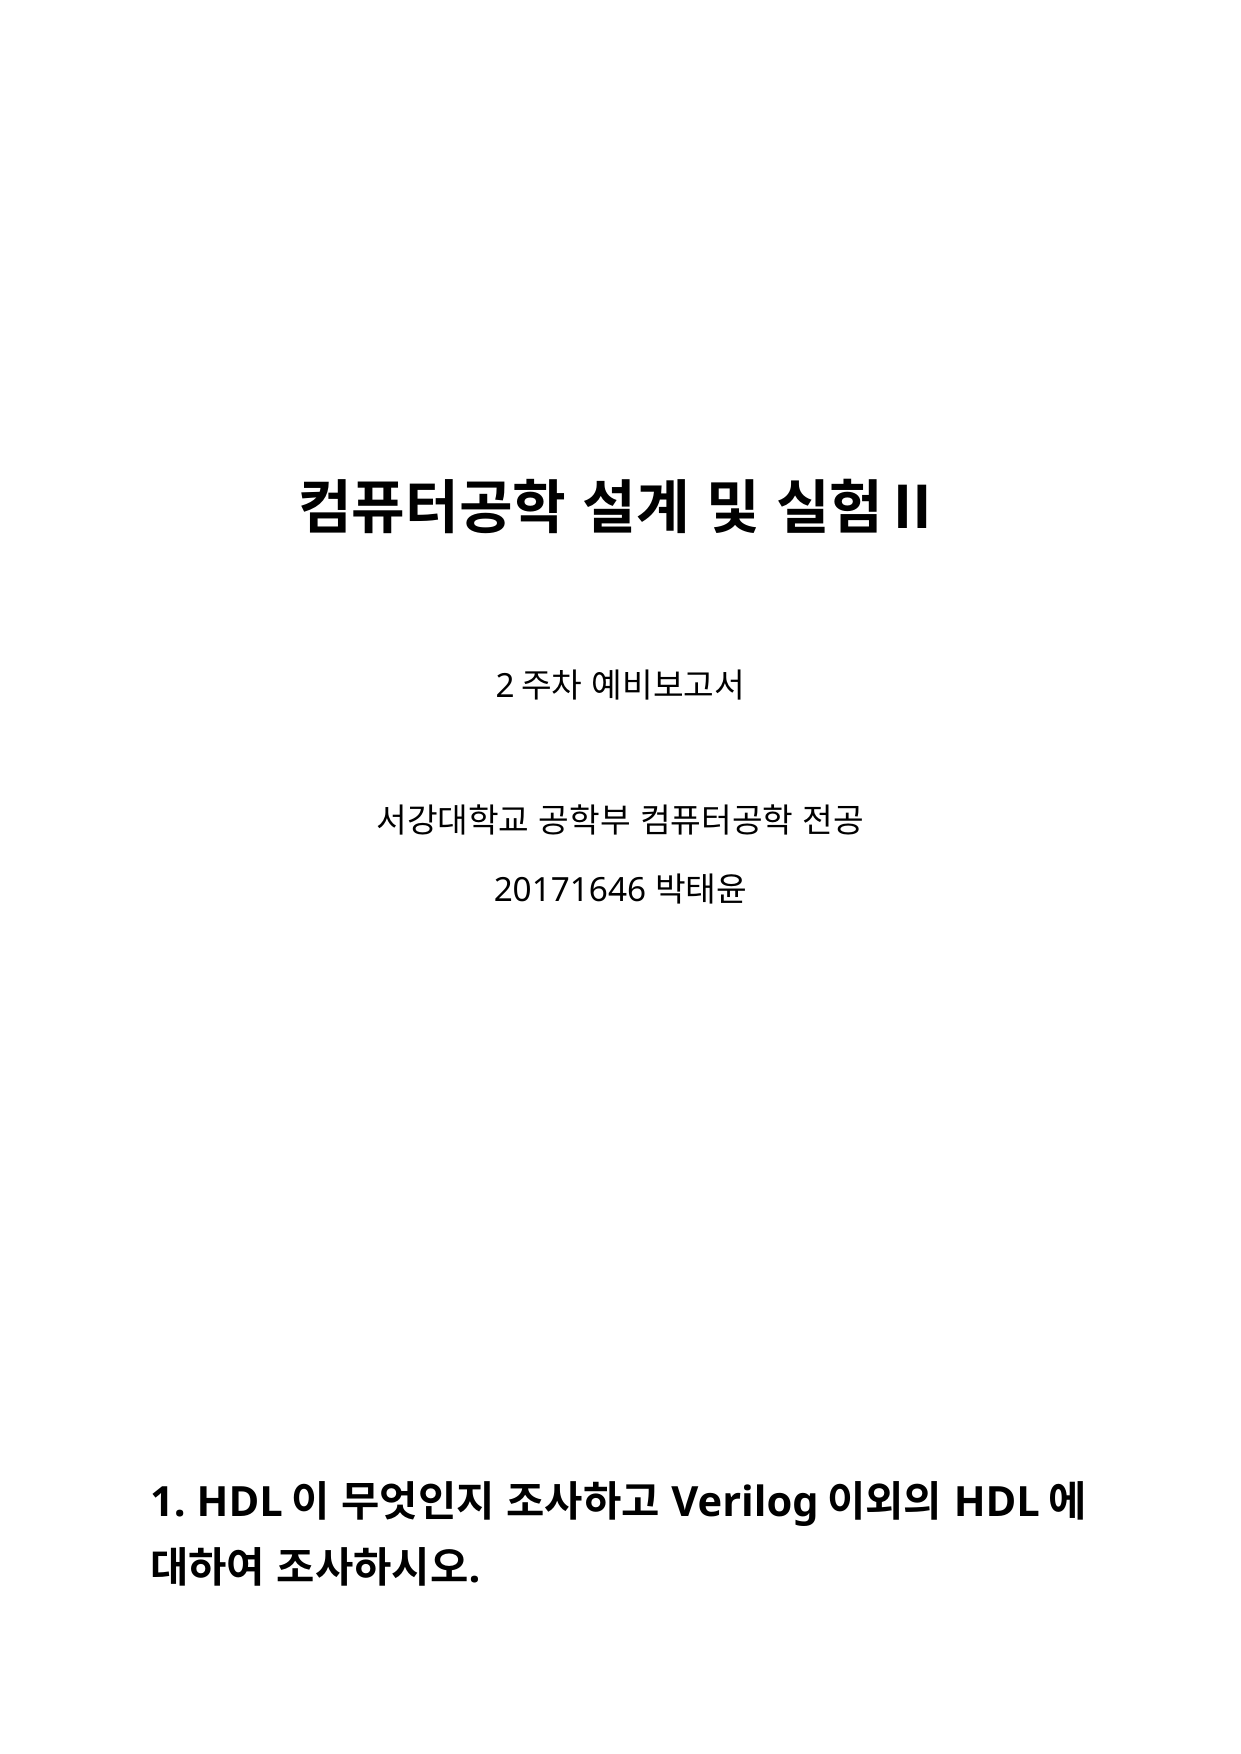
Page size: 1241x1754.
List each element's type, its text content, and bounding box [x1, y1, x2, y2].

text 2주차 예비보고서 [150, 659, 1090, 707]
text 1. HDL이 무엇인지 조사하고 Verilog이외의 HDL에 대하여 조사하시오. [150, 1468, 1090, 1594]
text 서강대학교 공학부 컴퓨터공학 전공 [150, 793, 1090, 842]
text 컴퓨터공학 설계 및 실험Ⅱ [150, 461, 1090, 545]
text 20171646 박태윤 [150, 862, 1090, 911]
